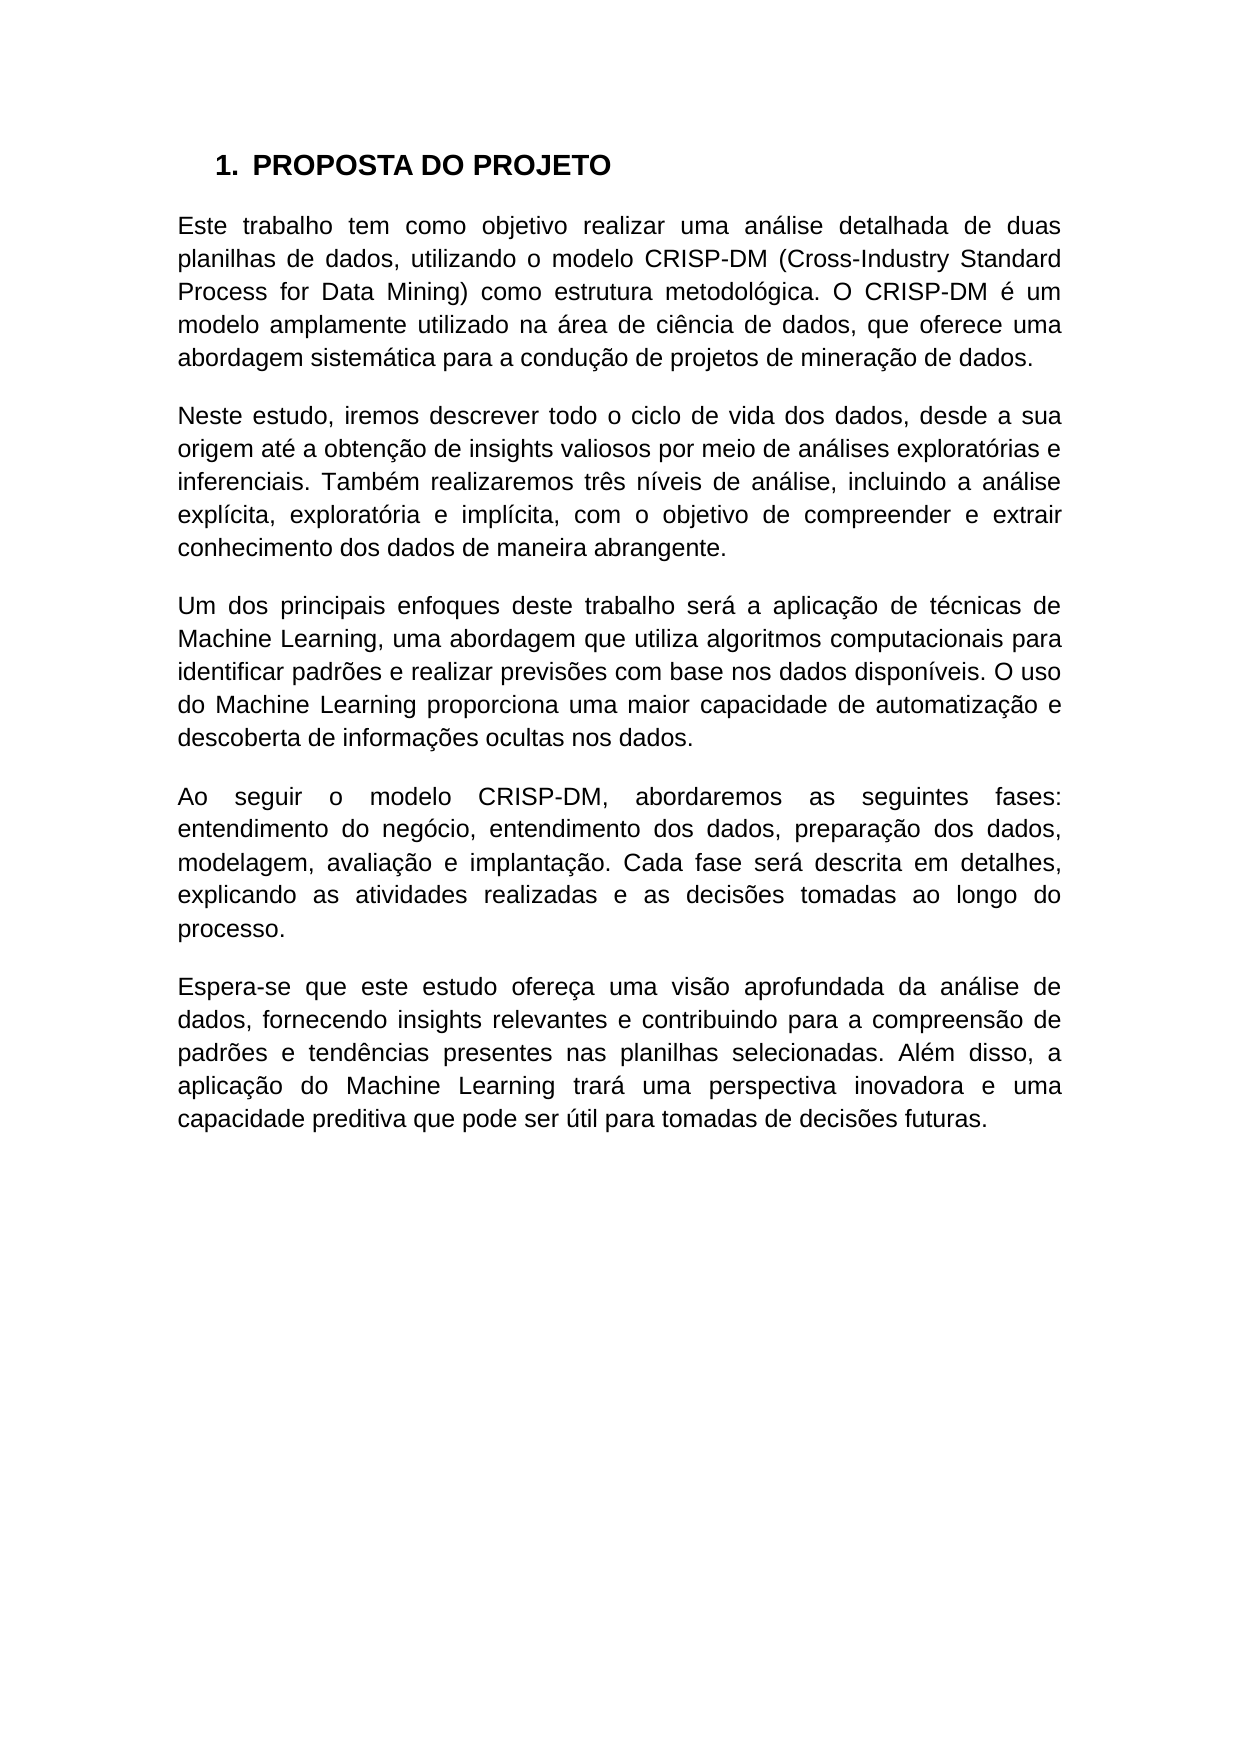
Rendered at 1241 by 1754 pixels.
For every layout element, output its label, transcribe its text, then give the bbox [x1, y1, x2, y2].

text Este trabalho tem como objetivo realizar uma análise detalhada de duas planilhas de dados, utilizando o modelo CRISP-DM (Cross-Industry Standard Process for Data Mining) como estrutura metodológica. O CRISP-DM é um modelo amplamente utilizado na área de ciência de dados, que oferece uma abordagem sistemática para a condução de projetos de mineração de dados. [177, 211, 1063, 372]
text Espera-se que este estudo ofereça uma visão aprofundada da análise de dados, fornecendo insights relevantes e contribuindo para a compreensão de padrões e tendências presentes nas planilhas selecionadas. Além disso, a aplicação do Machine Learning trará uma perspectiva inovadora e uma capacidade preditiva que pode ser útil para tomadas de decisões futuras. [177, 972, 1063, 1132]
list PROPOSTA DO PROJETO [215, 148, 1063, 181]
text Um dos principais enfoques deste trabalho será a aplicação de técnicas de Machine Learning, uma abordagem que utiliza algoritmos computacionais para identificar padrões e realizar previsões com base nos dados disponíveis. O uso do Machine Learning proporciona uma maior capacidade de automatização e descoberta de informações ocultas nos dados. [177, 591, 1063, 752]
text Ao seguir o modelo CRISP-DM, abordaremos as seguintes fases: entendimento do negócio, entendimento dos dados, preparação dos dados, modelagem, avaliação e implantação. Cada fase será descrita em detalhes, explicando as atividades realizadas e as decisões tomadas ao longo do processo. [177, 781, 1063, 942]
text Neste estudo, iremos descrever todo o ciclo de vida dos dados, desde a sua origem até a obtenção de insights valiosos por meio de análises exploratórias e inferenciais. Também realizaremos três níveis de análise, incluindo a análise explícita, exploratória e implícita, com o objetivo de compreender e extrair conhecimento dos dados de maneira abrangente. [177, 401, 1063, 562]
